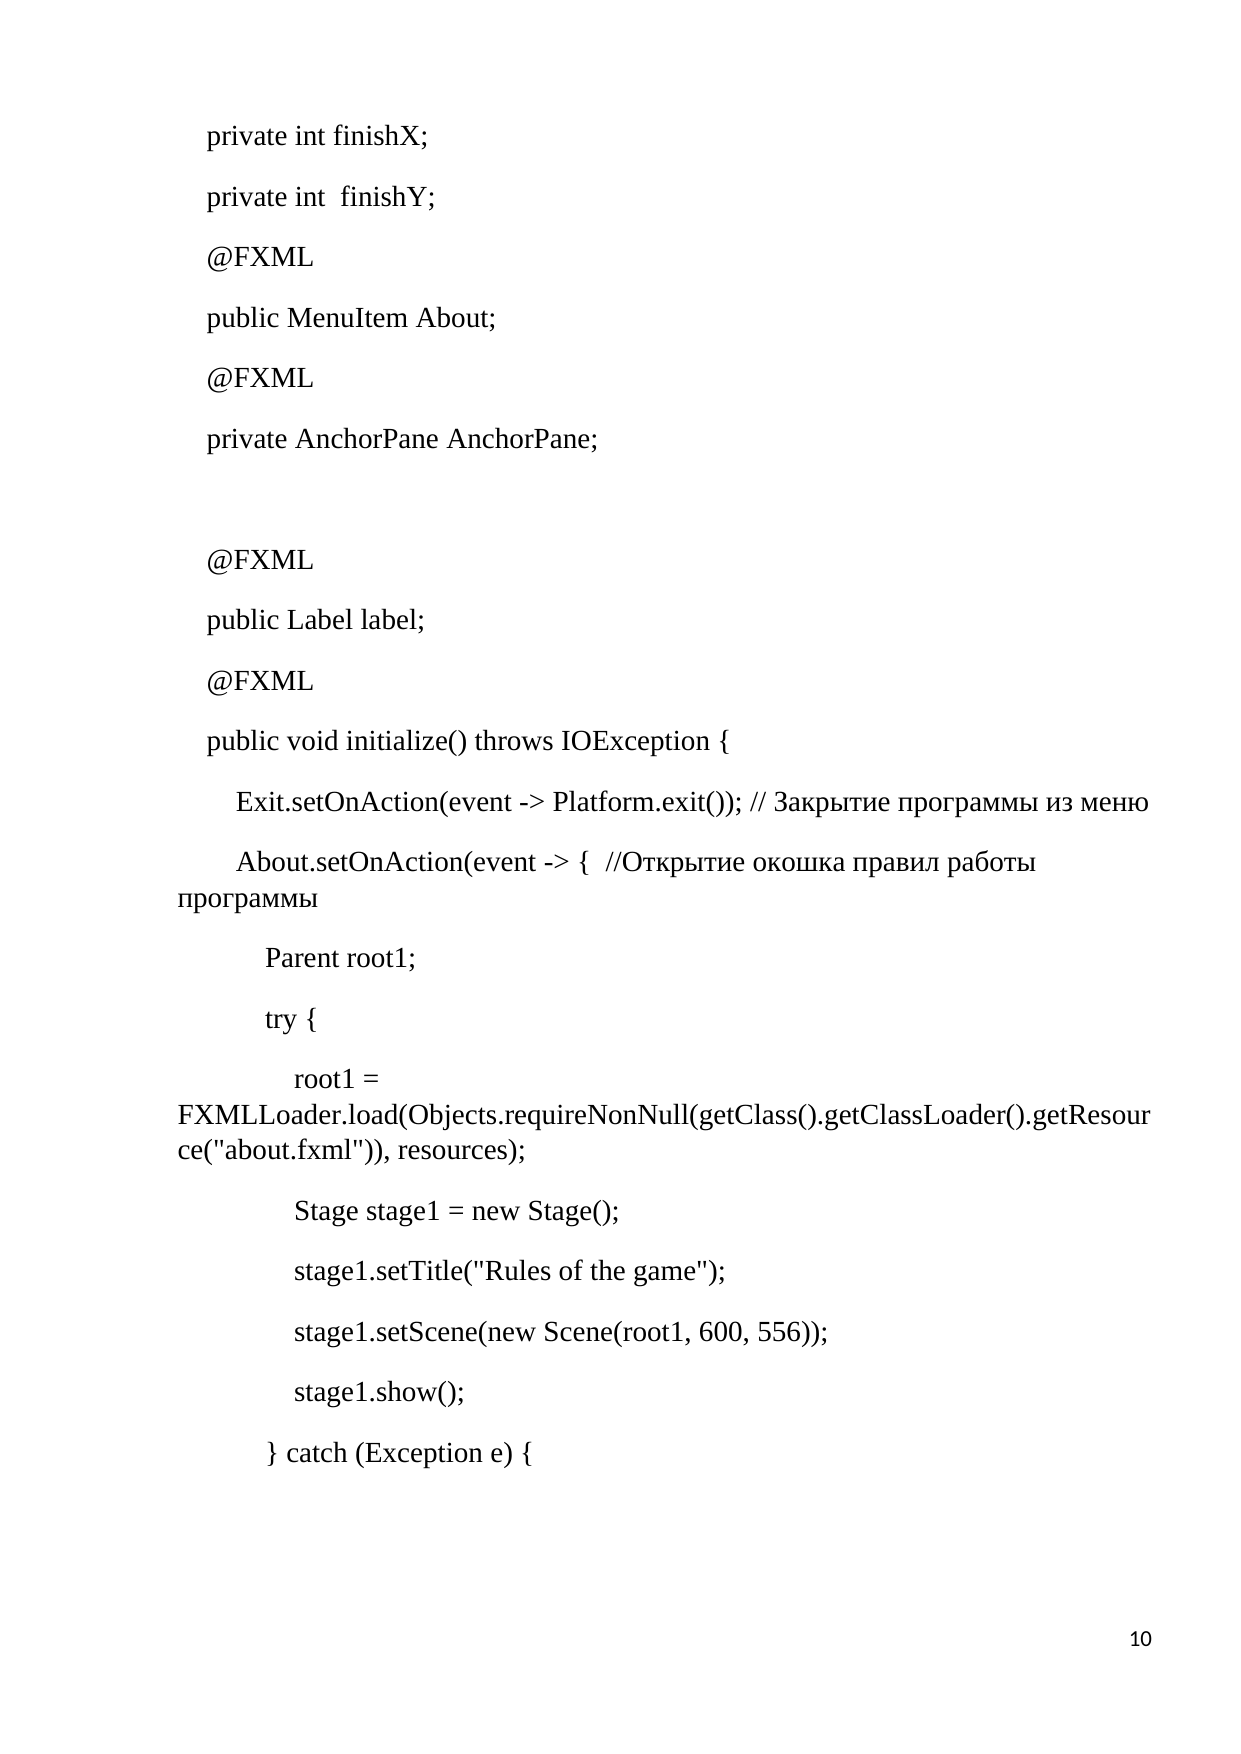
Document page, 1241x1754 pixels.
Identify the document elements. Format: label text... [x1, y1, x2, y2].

subtitle public Label label; [177, 602, 1152, 636]
subtitle @FXML [177, 360, 1152, 394]
subtitle try { [177, 1001, 1152, 1034]
subtitle } catch (Exception e) { [177, 1435, 1152, 1469]
subtitle private AnchorPane AnchorPane; [177, 421, 1152, 454]
subtitle Exit.setOnAction(event -> Platform.exit()); // Закрытие программы из меню [177, 784, 1152, 817]
subtitle stage1.setScene(new Scene(root1, 600, 556)); [177, 1314, 1152, 1348]
subtitle private int finishX; [177, 118, 1152, 152]
subtitle private int finishY; [177, 179, 1152, 212]
subtitle stage1.show(); [177, 1374, 1152, 1408]
subtitle About.setOnAction(event -> { //Открытие окошка правил работы программы [177, 844, 1152, 913]
subtitle public MenuItem About; [177, 300, 1152, 333]
subtitle @FXML [177, 663, 1152, 696]
subtitle Stage stage1 = new Stage(); [177, 1193, 1152, 1227]
subtitle root1 = FXMLLoader.load(Objects.requireNonNull(getClass().getClassLoader().getResource("about.fxml")), resources); [177, 1061, 1152, 1166]
subtitle @FXML [177, 542, 1152, 575]
subtitle @FXML [177, 239, 1152, 273]
subtitle public void initialize() throws IOException { [177, 723, 1152, 757]
subtitle stage1.setTitle("Rules of the game"); [177, 1253, 1152, 1287]
subtitle Parent root1; [177, 940, 1152, 974]
